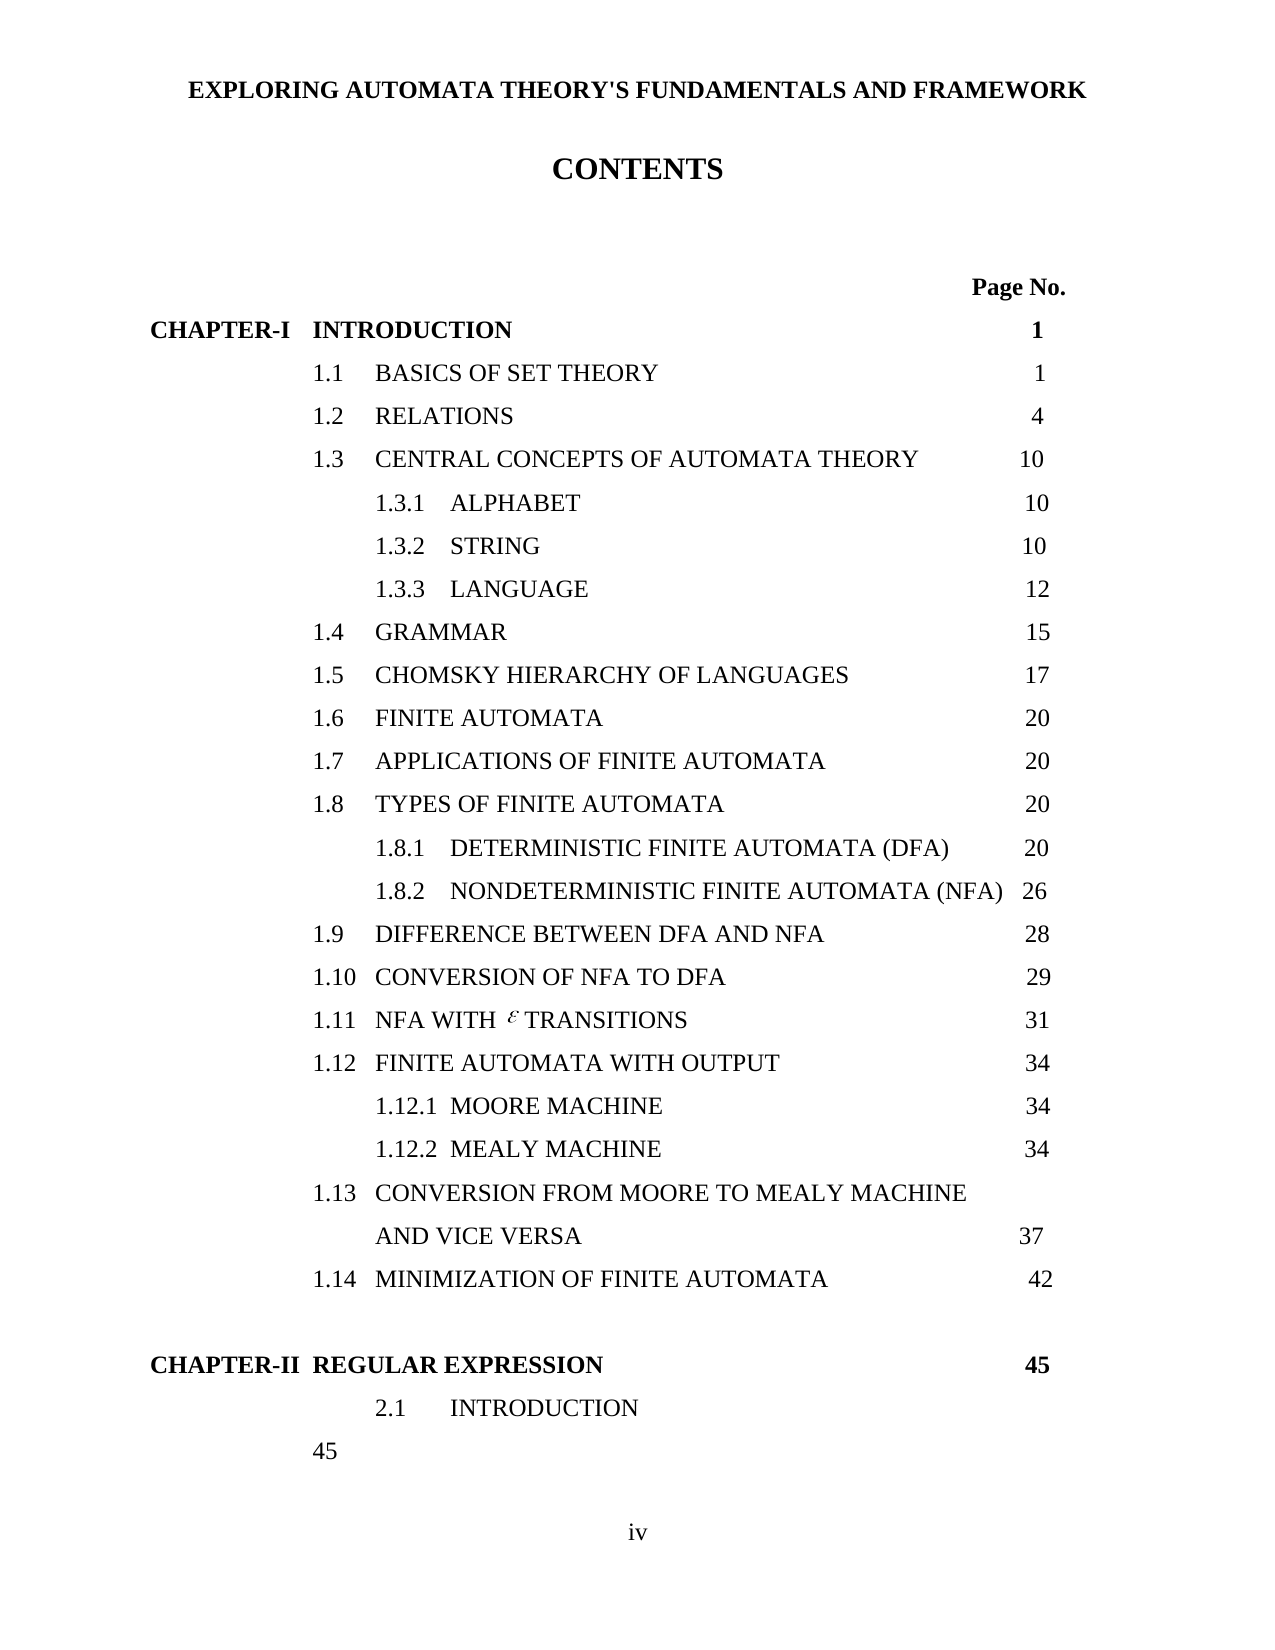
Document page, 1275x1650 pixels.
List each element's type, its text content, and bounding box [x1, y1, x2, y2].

text 1.4 GRAMMAR 15 [150, 617, 1125, 646]
text 1.1 BASICS OF SET THEORY 1 [150, 358, 1125, 387]
text 1.3.1 ALPHABET 10 [150, 488, 1125, 516]
text 1.13 CONVERSION FROM MOORE TO MEALY MACHINE [300, 1178, 1125, 1206]
text 1.3.3 LANGUAGE 12 [150, 574, 1125, 603]
text 1.8.1 DETERMINISTIC FINITE AUTOMATA (DFA) 20 [150, 833, 1125, 861]
text 1.14 MINIMIZATION OF FINITE AUTOMATA 42 [150, 1264, 1125, 1293]
text CONTENTS [150, 150, 1125, 186]
text 1.12.1 MOORE MACHINE 34 [150, 1091, 1125, 1120]
text 1.9 DIFFERENCE BETWEEN DFA AND NFA 28 [150, 919, 1125, 948]
text 1.6 FINITE AUTOMATA 20 [150, 703, 1125, 732]
text CHAPTER-II REGULAR EXPRESSION 45 2.1 INTRODUCTION 45 [150, 1350, 1125, 1465]
text 1.7 APPLICATIONS OF FINITE AUTOMATA 20 [169, 746, 1125, 775]
text 1.12 FINITE AUTOMATA WITH OUTPUT 34 [169, 1048, 1197, 1077]
text AND VICE VERSA 37 [300, 1221, 1125, 1249]
text 1.11 NFA WITH TRANSITIONS 31 [169, 1005, 1197, 1034]
text 1.8 TYPES OF FINITE AUTOMATA 20 [169, 789, 1197, 818]
text 1.2 RELATIONS 4 [150, 401, 1125, 430]
text Page No. [150, 272, 1125, 301]
text 1.3 CENTRAL CONCEPTS OF AUTOMATA THEORY 10 [150, 444, 1125, 473]
text 1.8.2 NONDETERMINISTIC FINITE AUTOMATA (NFA) 26 [150, 876, 1125, 904]
text 1.12.2 MEALY MACHINE 34 [150, 1134, 1125, 1163]
text 1.5 CHOMSKY HIERARCHY OF LANGUAGES 17 [150, 660, 1125, 689]
text 1.10 CONVERSION OF NFA TO DFA 29 [150, 962, 1125, 991]
text 1.3.2 STRING 10 [150, 531, 1125, 559]
text CHAPTER-I INTRODUCTION 1 [150, 315, 1125, 344]
